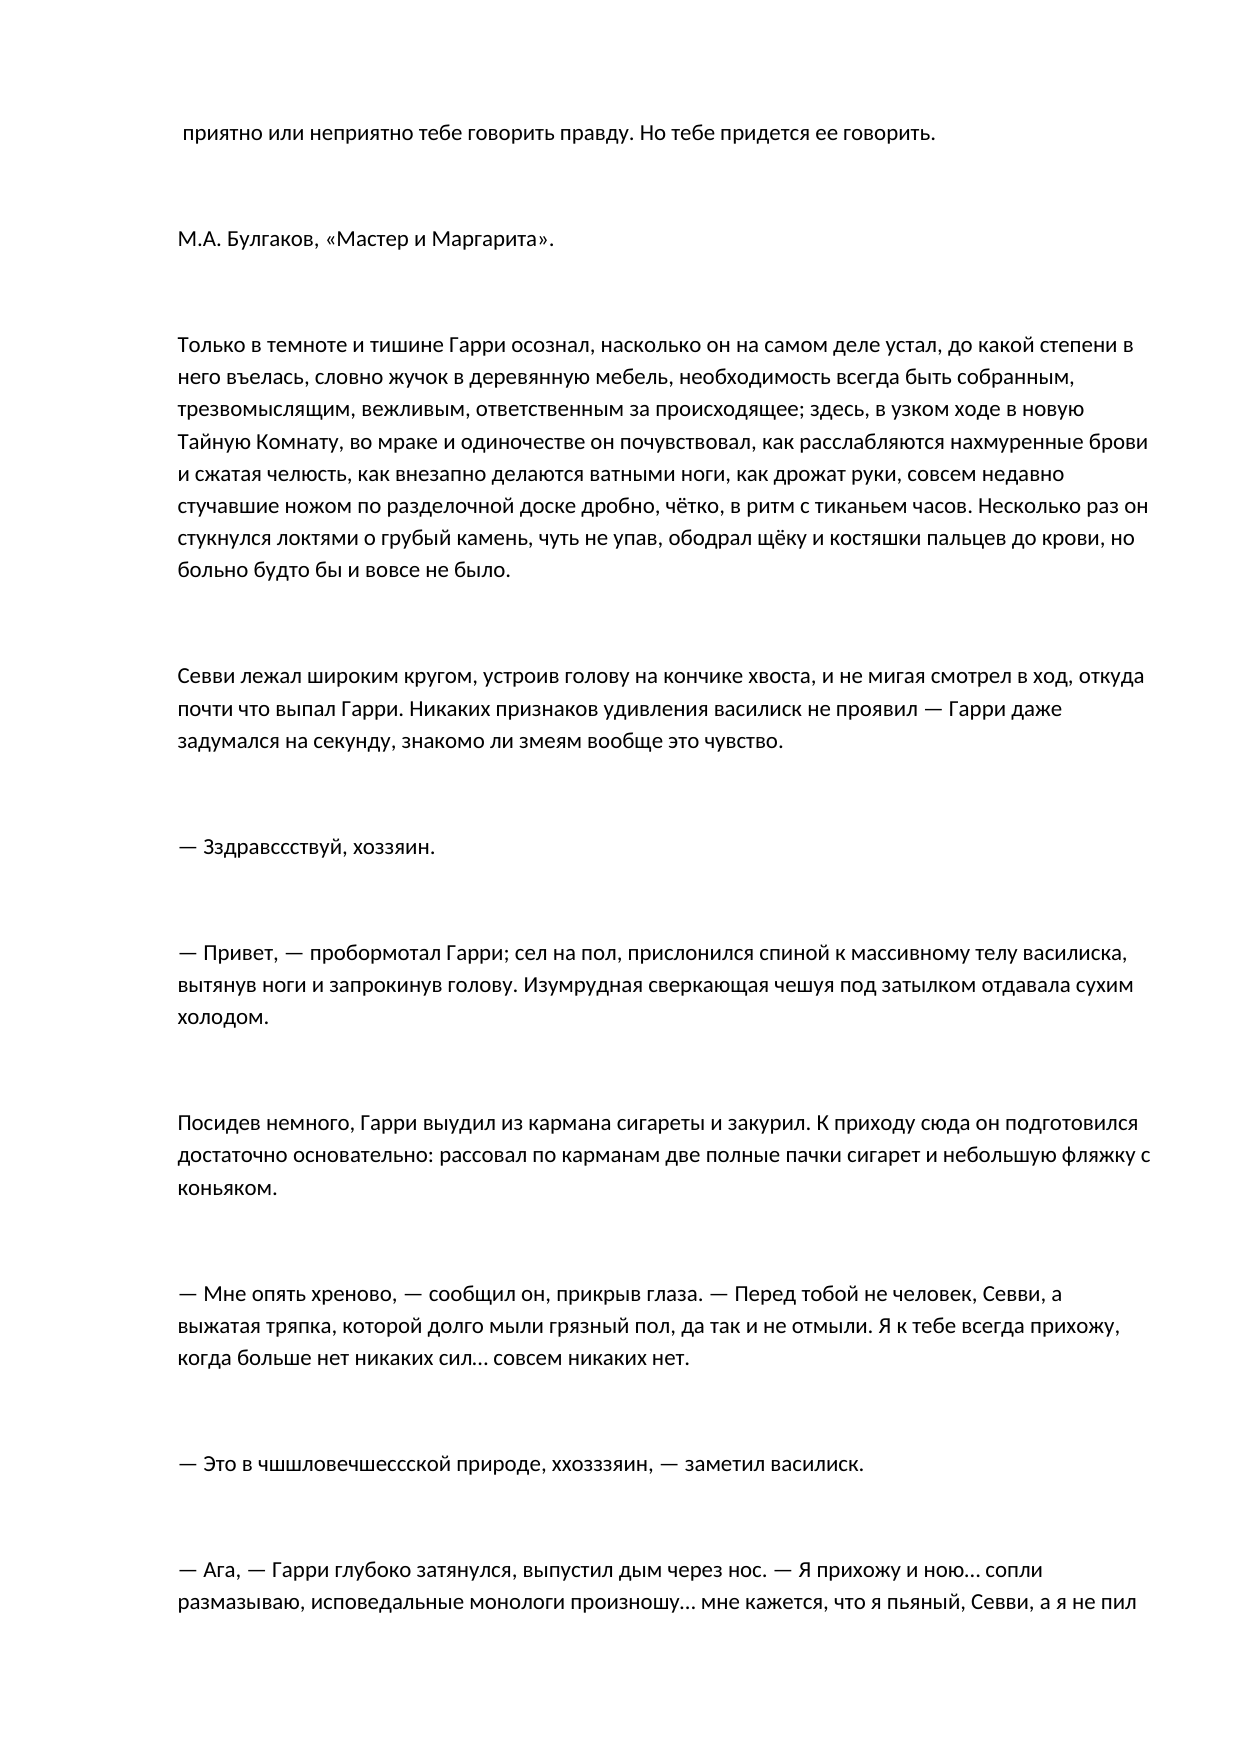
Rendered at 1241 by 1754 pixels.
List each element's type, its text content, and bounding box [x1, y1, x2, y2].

text приятно или неприятно тебе говорить правду. Но тебе придется ее говорить. [177, 118, 1152, 146]
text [177, 1555, 1152, 1616]
text — Это в чшшловечшессской природе, ххозззяин, — заметил василиск. [177, 1449, 1152, 1477]
text — Мне опять хреново, — сообщил он, прикрыв глаза. — Перед тобой не человек, Севви, а выжатая тряпка, которой долго мыли грязный пол, да так и не отмыли. Я к тебе всегда прихожу, когда больше нет никаких сил… совсем никаких нет. [177, 1279, 1152, 1371]
text — Привет, — пробормотал Гарри; сел на пол, прислонился спиной к массивному телу василиска, вытянув ноги и запрокинув голову. Изумрудная сверкающая чешуя под затылком отдавала сухим холодом. [177, 938, 1152, 1030]
text — Зздравссствуй, хоззяин. [177, 832, 1152, 860]
text Севви лежал широким кругом, устроив голову на кончике хвоста, и не мигая смотрел в ход, откуда почти что выпал Гарри. Никаких признаков удивления василиск не проявил — Гарри даже задумался на секунду, знакомо ли змеям вообще это чувство. [177, 662, 1152, 754]
text Только в темноте и тишине Гарри осознал, насколько он на самом деле устал, до какой степени в него въелась, словно жучок в деревянную мебель, необходимость всегда быть собранным, трезвомыслящим, вежливым, ответственным за происходящее; здесь, в узком ходе в новую Тайную Комнату, во мраке и одиночестве он почувствовал, как расслабляются нахмуренные брови и сжатая челюсть, как внезапно делаются ватными ноги, как дрожат руки, совсем недавно стучавшие ножом по разделочной доске дробно, чётко, в ритм с тиканьем часов. Несколько раз он стукнулся локтями о грубый камень, чуть не упав, ободрал щёку и костяшки пальцев до крови, но больно будто бы и вовсе не было. [177, 330, 1152, 583]
text М.А. Булгаков, «Мастер и Маргарита». [177, 224, 1152, 252]
text Посидев немного, Гарри выудил из кармана сигареты и закурил. К приходу сюда он подготовился достаточно основательно: рассовал по карманам две полные пачки сигарет и небольшую фляжку с коньяком. [177, 1108, 1152, 1201]
